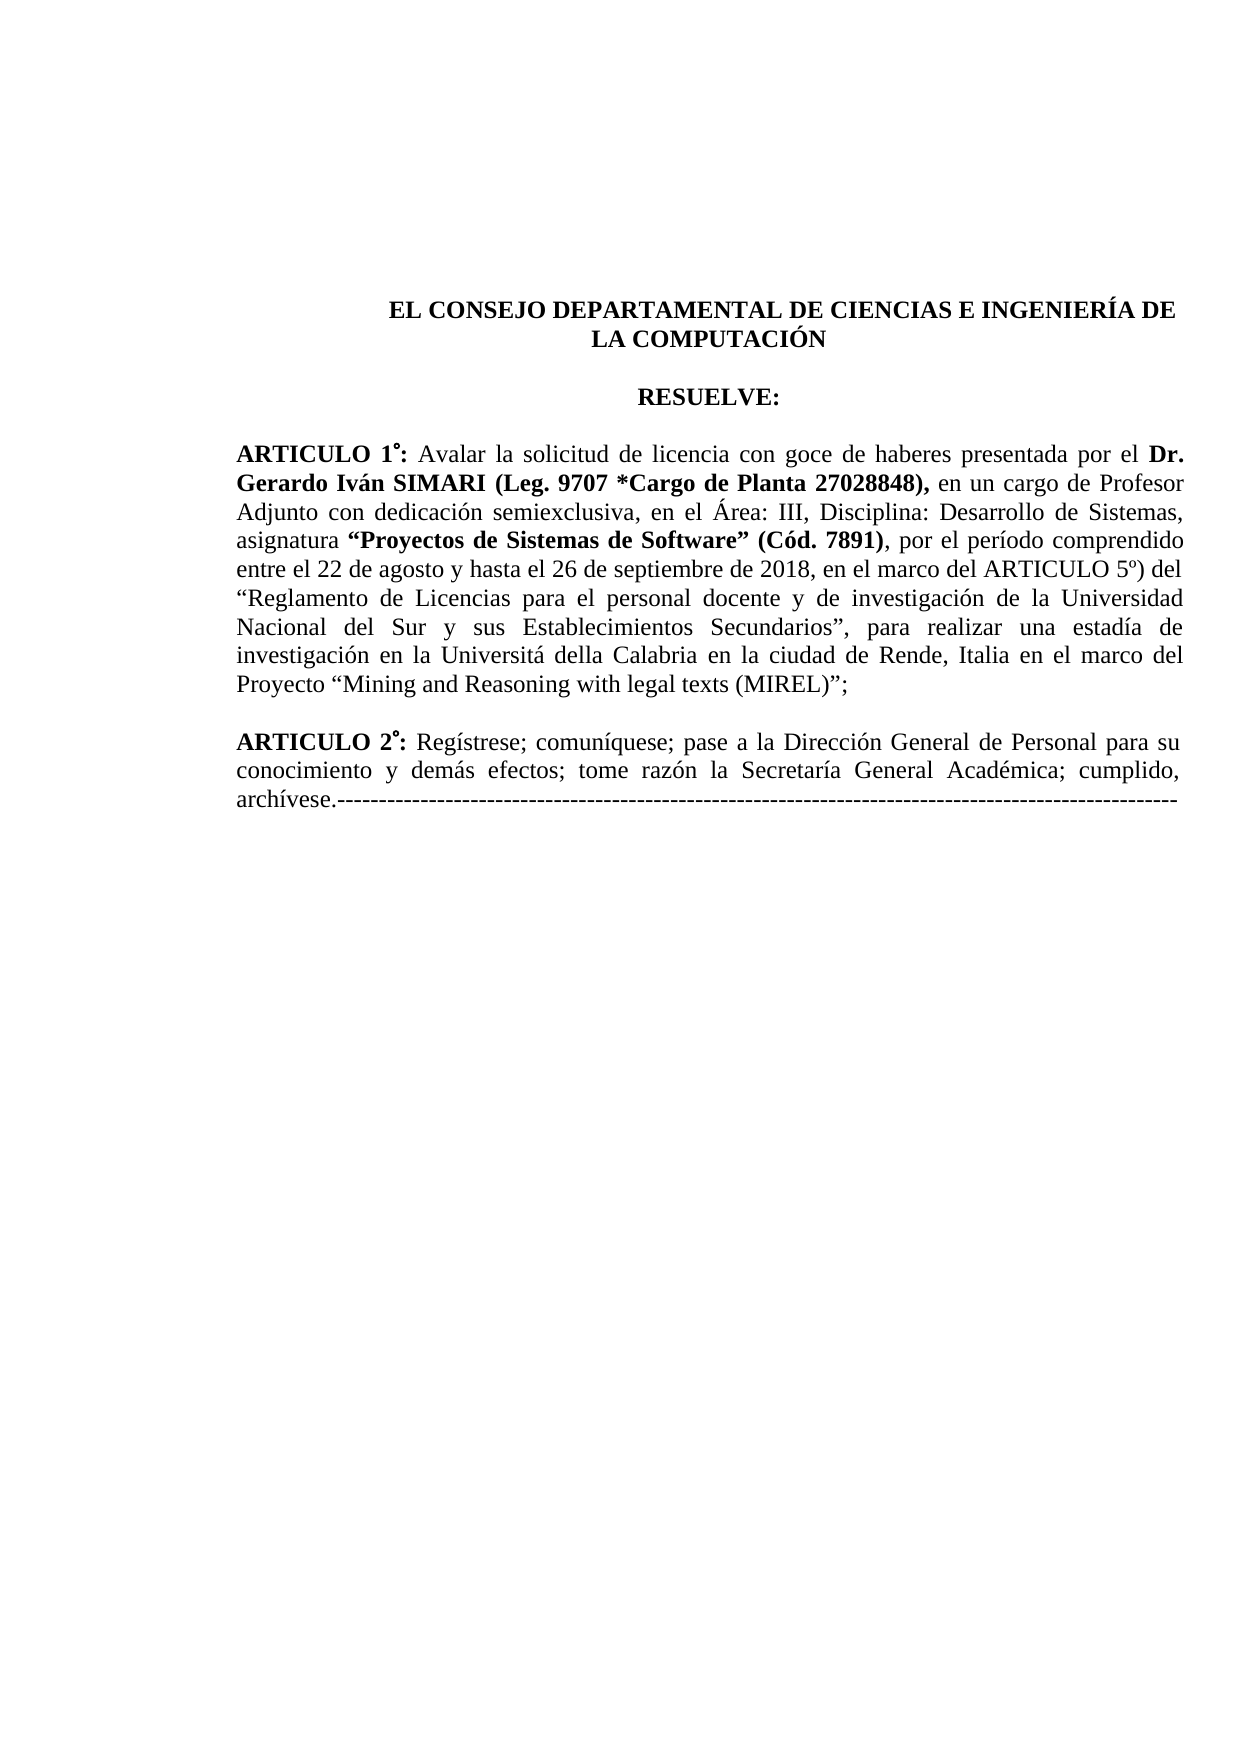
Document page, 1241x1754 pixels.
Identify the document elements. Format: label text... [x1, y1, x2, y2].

text EL CONSEJO DEPARTAMENTAL DE CIENCIAS E INGENIERÍA DE LA COMPUTACIÓN [236, 295, 1181, 353]
text ARTICULO 2: Regístrese; comuníquese; pase a la Dirección General de Personal para su conocimiento y demás efectos; tome razón la Secretaría General Académica; cumplido, archívese.----------------------------------------------------------------------------------------------------- [236, 727, 1181, 813]
text RESUELVE: [236, 382, 1181, 410]
text ARTICULO 1: Avalar la solicitud de licencia con goce de haberes presentada por el Dr. Gerardo Iván SIMARI (Leg. 9707 *Cargo de Planta 27028848), en un cargo de Profesor Adjunto con dedicación semiexclusiva, en el Área: III, Disciplina: Desarrollo de Sistemas, asignatura “Proyectos de Sistemas de Software” (Cód. 7891), por el período comprendido entre el 22 de agosto y hasta el 26 de septiembre de 2018, en el marco del ARTICULO 5º) del “Reglamento de Licencias para el personal docente y de investigación de la Universidad Nacional del Sur y sus Establecimientos Secundarios”, para realizar una estadía de investigación en la Universitá della Calabria en la ciudad de Rende, Italia en el marco del Proyecto “Mining and Reasoning with legal texts (MIREL)”; [236, 439, 1184, 698]
